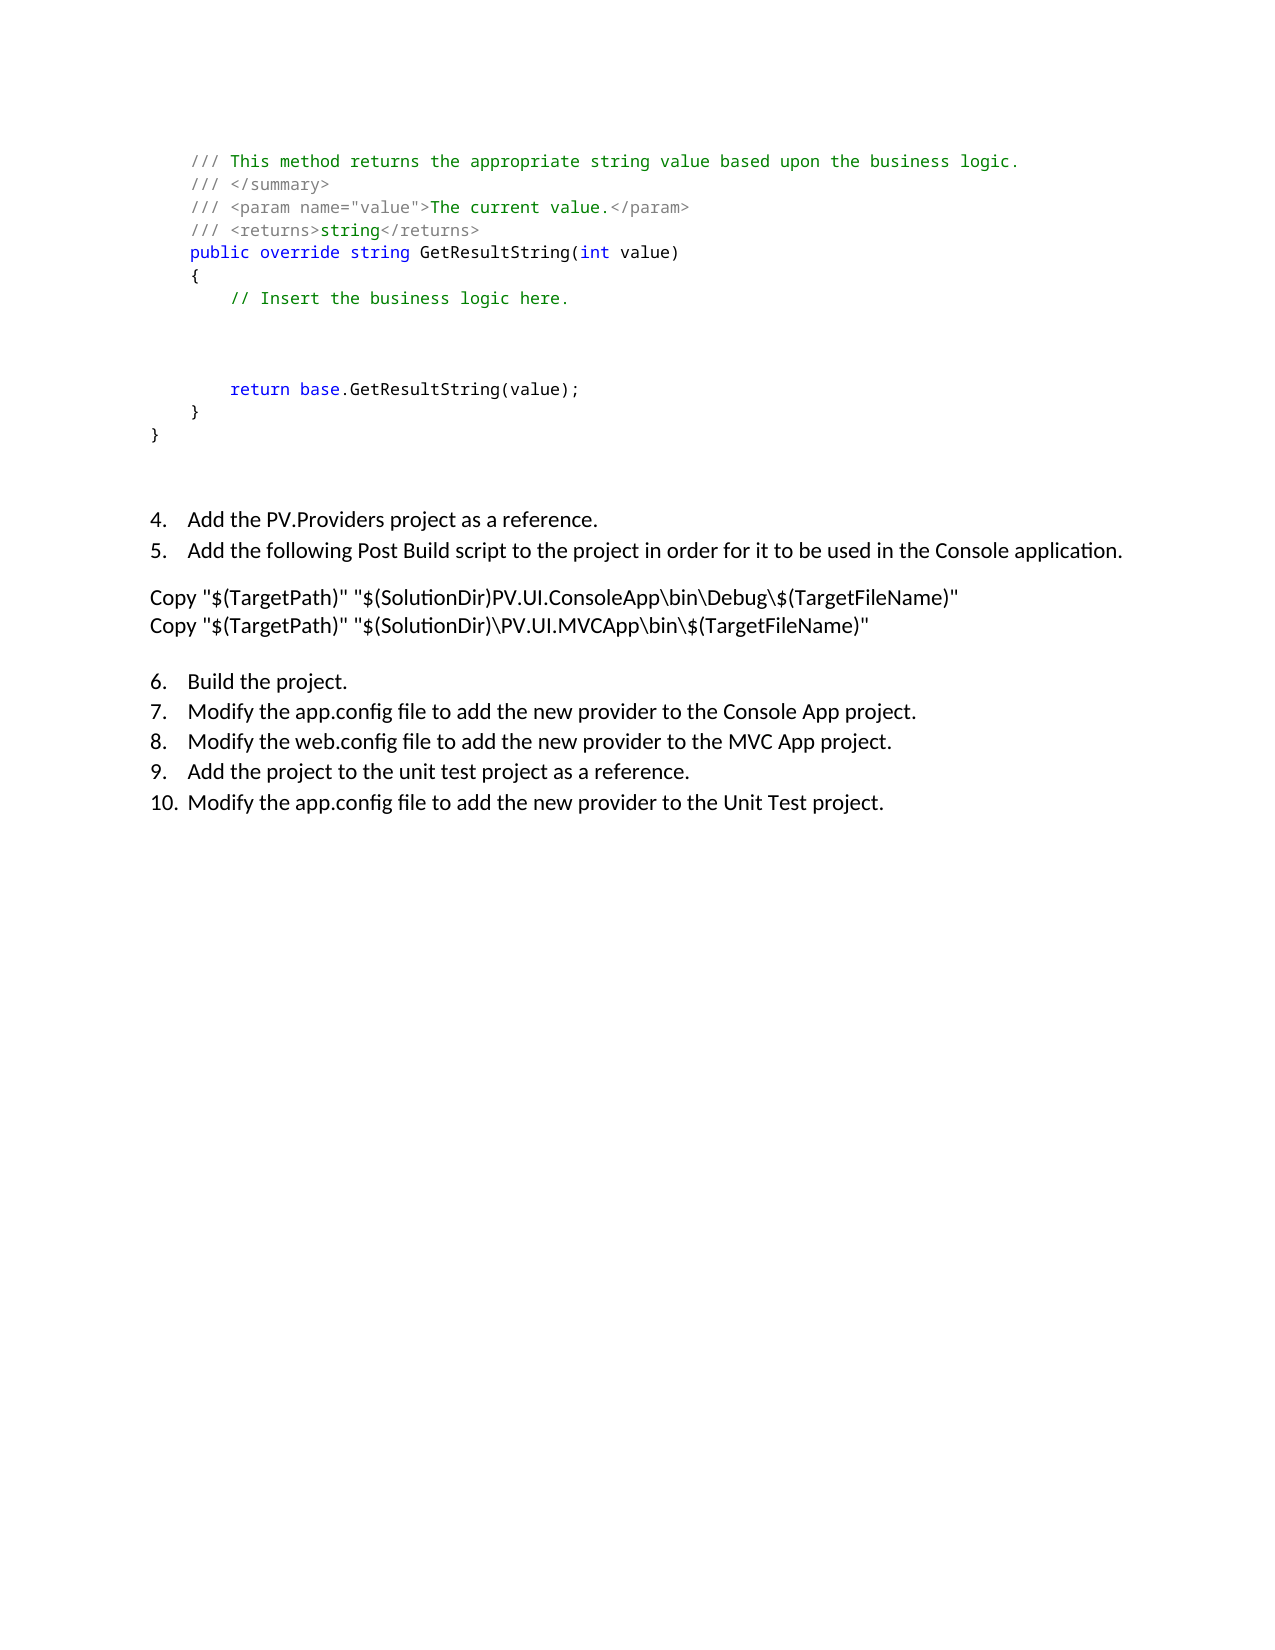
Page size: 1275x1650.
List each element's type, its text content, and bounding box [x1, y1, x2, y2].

text /// This method returns the appropriate string value based upon the business logic. [150, 150, 1125, 173]
list Add the PV.Providers project as a reference. [150, 506, 1125, 534]
text // Insert the business logic here. [150, 286, 1125, 309]
list Add the following Post Build script to the project in order for it to be used in the Console application. [150, 536, 1125, 564]
list Modify the web.config file to add the new provider to the MVC App project. [150, 727, 1125, 755]
text return base.GetResultString(value); [150, 377, 1125, 400]
text /// <param name="value">The current value.</param> [150, 195, 1125, 218]
text Copy "$(TargetPath)" "$(SolutionDir)PV.UI.ConsoleApp\bin\Debug\$(TargetFileName)" [150, 583, 1125, 611]
list Add the project to the unit test project as a reference. [150, 757, 1125, 785]
list Build the project. [150, 667, 1125, 695]
text /// </summary> [150, 173, 1125, 195]
list Modify the app.config file to add the new provider to the Console App project. [150, 697, 1125, 725]
text Copy "$(TargetPath)" "$(SolutionDir)\PV.UI.MVCApp\bin\$(TargetFileName)" [150, 611, 1125, 639]
list Modify the app.config file to add the new provider to the Unit Test project. [150, 788, 1125, 816]
text /// <returns>string</returns> [150, 218, 1125, 241]
text public override string GetResultString(int value) [150, 241, 1125, 263]
text } [150, 400, 1125, 422]
text { [150, 263, 1125, 286]
text } [150, 422, 1125, 445]
